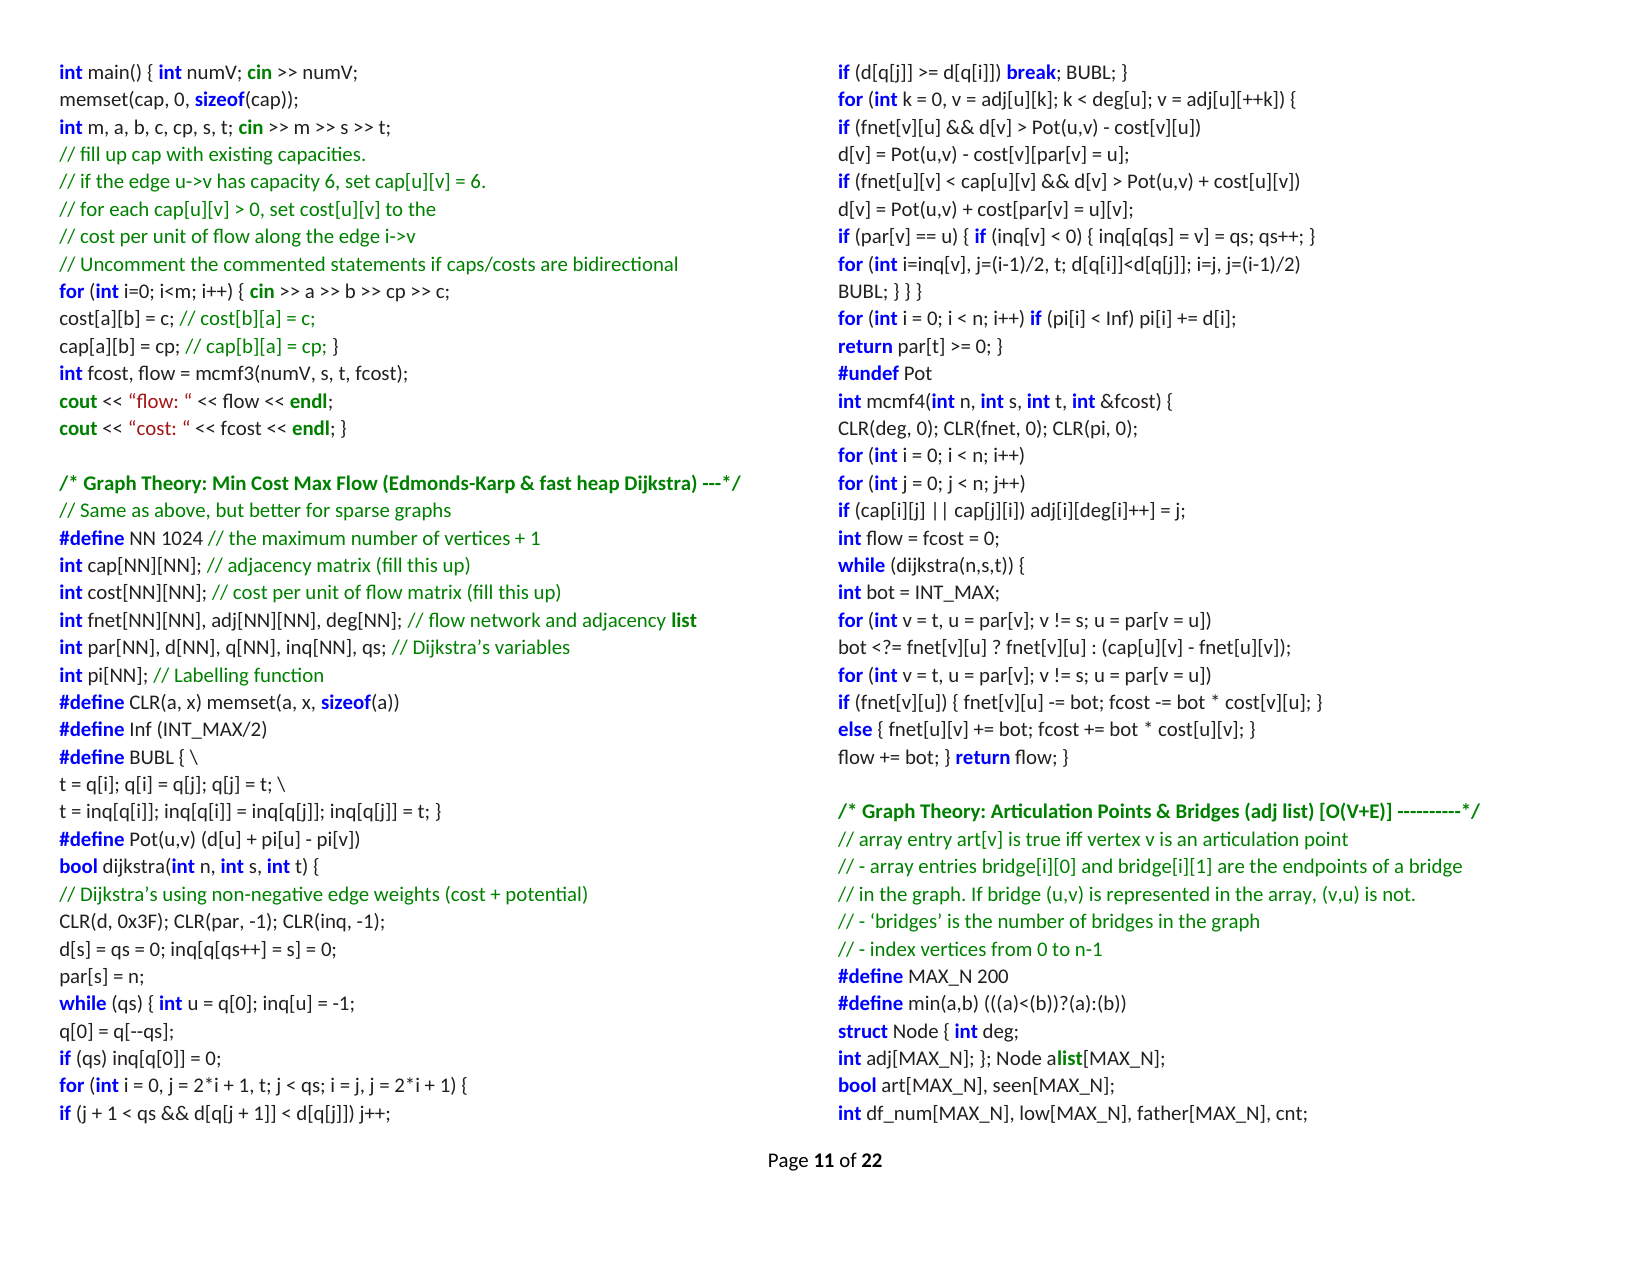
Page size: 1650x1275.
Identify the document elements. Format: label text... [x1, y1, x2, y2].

text while (qs) { int u = q[0]; inq[u] = -1; q[0] = q[--qs]; [59, 991, 812, 1043]
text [59, 59, 812, 441]
text if (qs) inq[q[0]] = 0; for (int i = 0, j = 2*i + 1, t; j < qs; i = j, j = 2*i + 1) { if (j + 1 < qs && d[q[j + 1]] < d[q[j]]) j++; if (d[q[j]] >= d[q[i]]) break; BUBL; } for (int k = 0, v = adj[u][k]; k < deg[u]; v = adj[u][++k]) { if (fnet[v][u] && d[v] > Pot(u,v) - cost[v][u]) d[v] = Pot(u,v) - cost[v][par[v] = u]; if (fnet[u][v] < cap[u][v] && d[v] > Pot(u,v) + cost[u][v]) d[v] = Pot(u,v) + cost[par[v] = u][v]; if (par[v] == u) { if (inq[v] < 0) { inq[q[qs] = v] = qs; qs++; } for (int i=inq[v], j=(i-1)/2, t; d[q[i]]<d[q[j]]; i=j, j=(i-1)/2) BUBL; } } } for (int i = 0; i < n; i++) if (pi[i] < Inf) pi[i] += d[i]; return par[t] >= 0; } #undef Pot int mcmf4(int n, int s, int t, int &fcost) { CLR(deg, 0); CLR(fnet, 0); CLR(pi, 0); for (int i = 0; i < n; i++) for (int j = 0; j < n; j++) if (cap[i][j] || cap[j][i]) adj[i][deg[i]++] = j; int flow = fcost = 0; while (dijkstra(n,s,t)) { int bot = INT_MAX; for (int v = t, u = par[v]; v != s; u = par[v = u]) bot <?= fnet[v][u] ? fnet[v][u] : (cap[u][v] - fnet[u][v]); for (int v = t, u = par[v]; v != s; u = par[v = u]) if (fnet[v][u]) { fnet[v][u] -= bot; fcost -= bot * cost[v][u]; } else { fnet[u][v] += bot; fcost += bot * cost[u][v]; } flow += bot; } return flow; } [838, 59, 1591, 769]
text /* Graph Theory: Min Cost Max Flow (Edmonds-Karp & fast heap Dijkstra) ---*/ // Same as above, but better for sparse graphs #define NN 1024 // the maximum number of vertices + 1 int cap[NN][NN]; // adjacency matrix (fill this up) int cost[NN][NN]; // cost per unit of flow matrix (fill this up) int fnet[NN][NN], adj[NN][NN], deg[NN]; // flow network and adjacency list int par[NN], d[NN], q[NN], inq[NN], qs; // Dijkstra’s variables int pi[NN]; // Labelling function #define CLR(a, x) memset(a, x, sizeof(a)) #define Inf (INT_MAX/2) #define BUBL { \ t = q[i]; q[i] = q[j]; q[j] = t; \ t = inq[q[i]]; inq[q[i]] = inq[q[j]]; inq[q[j]] = t; } #define Pot(u,v) (d[u] + pi[u] - pi[v]) bool dijkstra(int n, int s, int t) { // Dijkstra’s using non-negative edge weights (cost + potential) CLR(d, 0x3F); CLR(par, -1); CLR(inq, -1); d[s] = qs = 0; inq[q[qs++] = s] = 0; par[s] = n; [59, 443, 812, 988]
